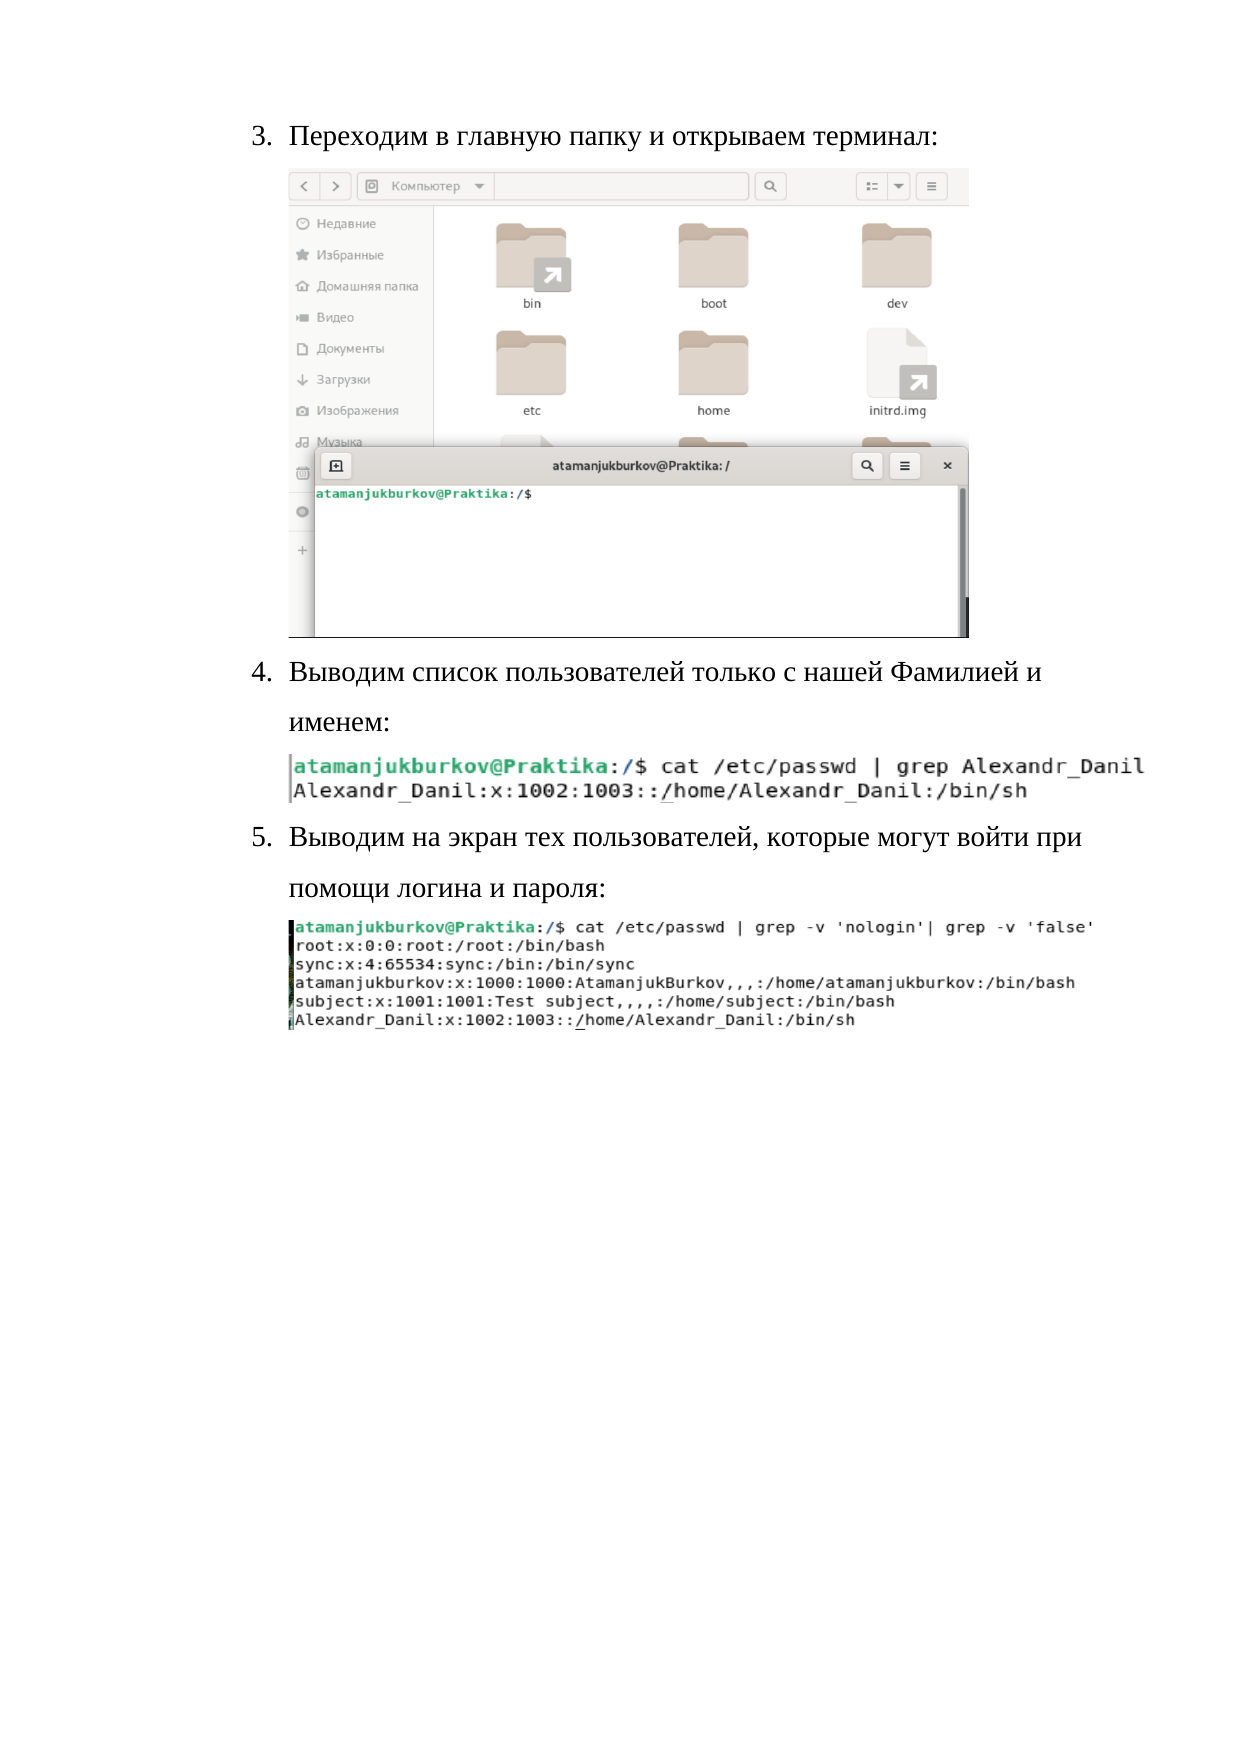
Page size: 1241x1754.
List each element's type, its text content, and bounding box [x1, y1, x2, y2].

picture [288, 920, 1096, 1030]
list Переходим в главную папку и открываем терминал: [251, 118, 1152, 152]
picture [288, 168, 969, 638]
picture [288, 754, 1150, 803]
